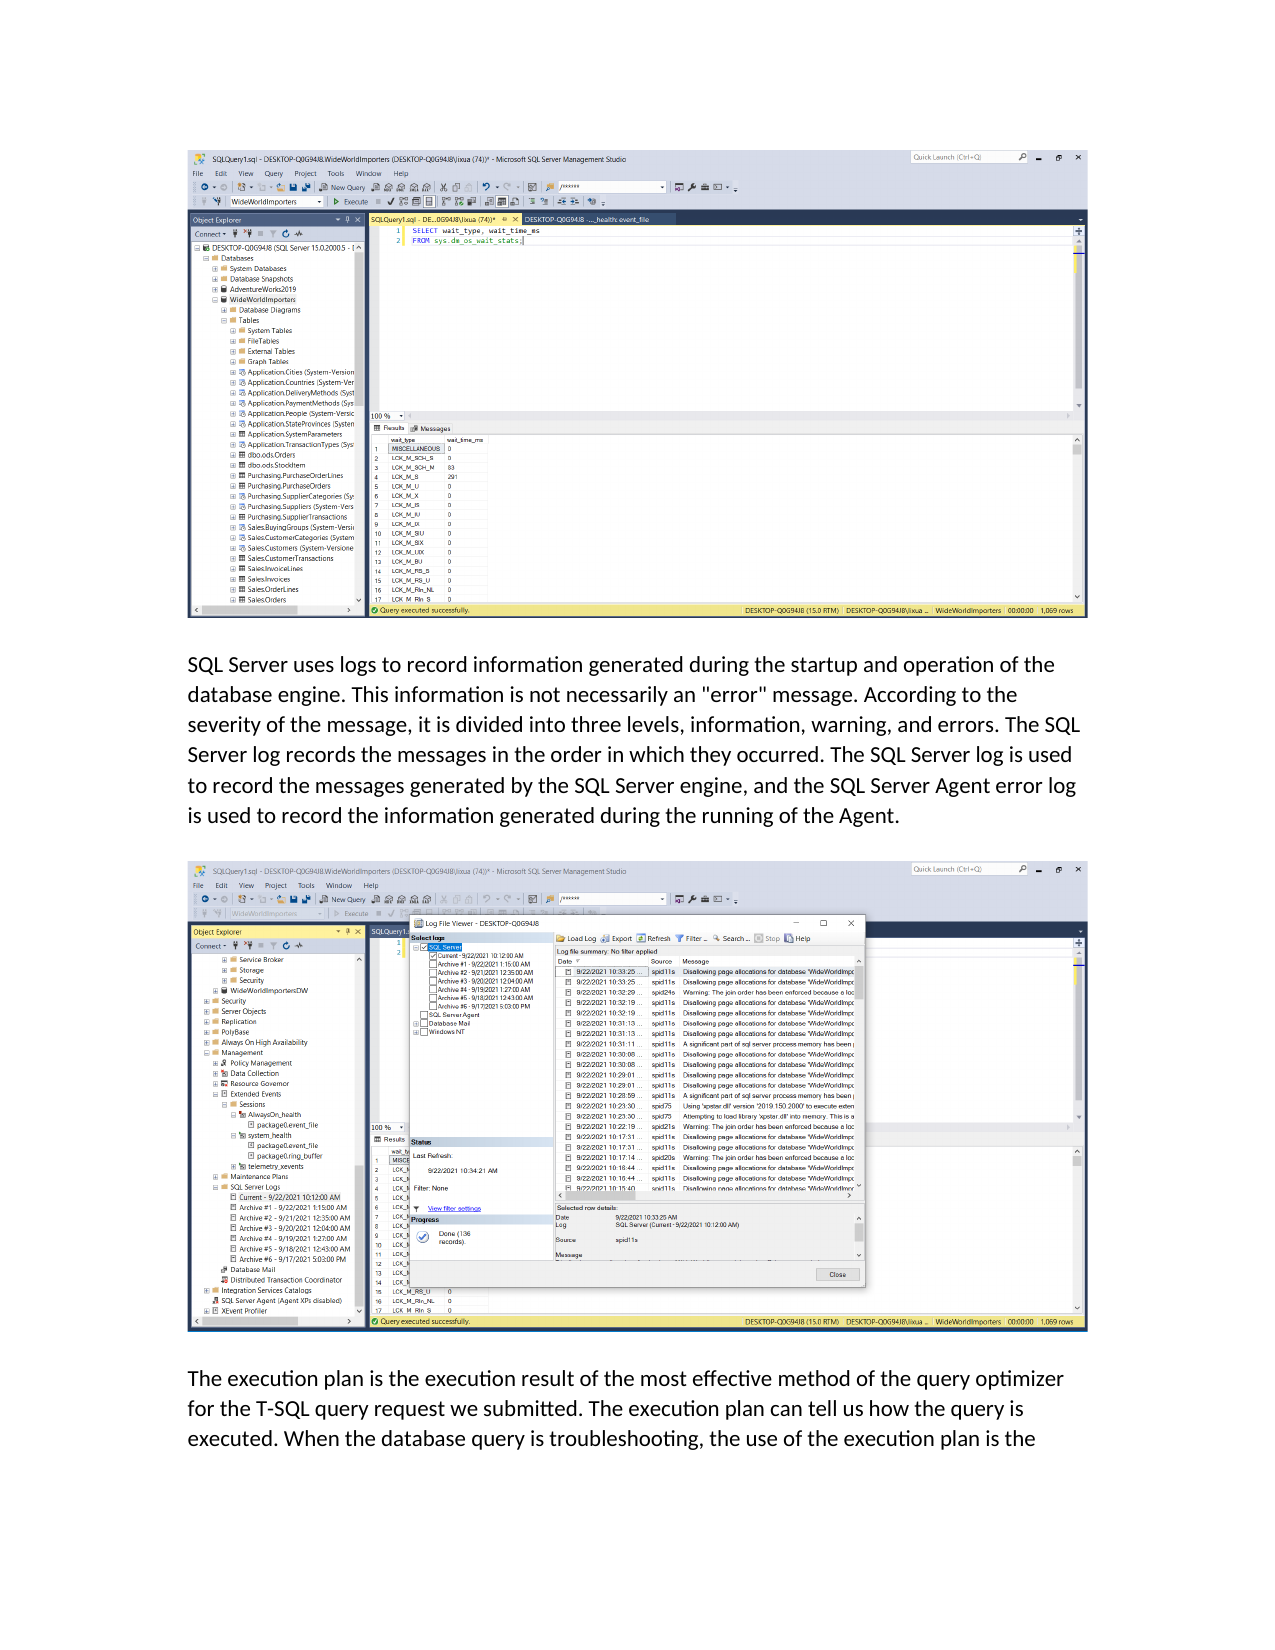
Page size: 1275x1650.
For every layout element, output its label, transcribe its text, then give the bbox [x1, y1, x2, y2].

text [187, 1364, 1087, 1452]
text SQL Server uses logs to record information generated during the startup and operation of the database engine. This information is not necessarily an "error" message. According to the severity of the message, it is divided into three levels, information, warning, and errors. The SQL Server log records the messages in the order in which they occurred. The SQL Server log is used to record the messages generated by the SQL Server engine, and the SQL Server Agent error log is used to record the information generated during the running of the Agent. [187, 650, 1087, 829]
picture [187, 150, 1088, 618]
picture [187, 861, 1088, 1332]
